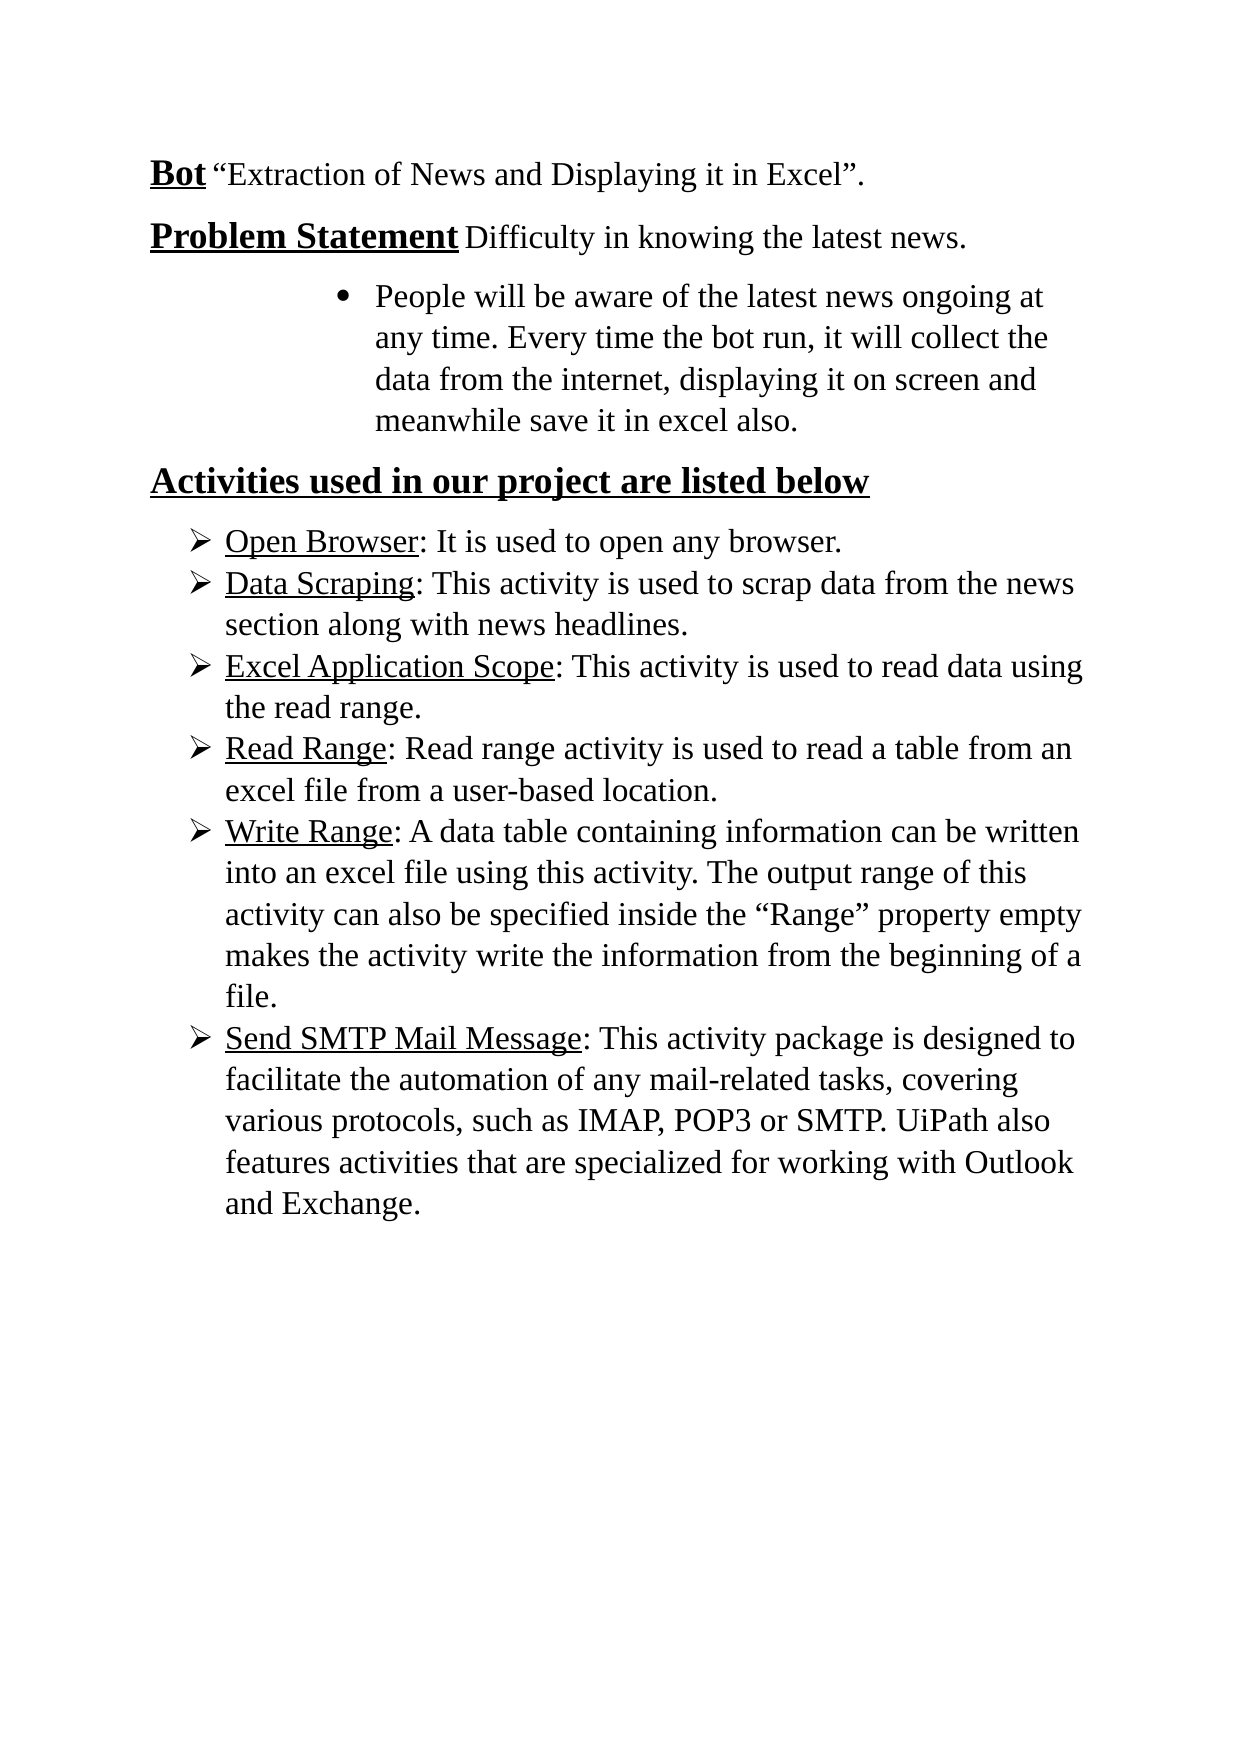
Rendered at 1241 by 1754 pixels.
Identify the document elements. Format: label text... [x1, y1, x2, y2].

list Excel Application Scope: This activity is used to read data using the read range. [187, 646, 1090, 726]
list People will be aware of the latest news ongoing at any time. Every time the bot run, it will collect the data from the internet, displaying it on screen and meanwhile save it in excel also. [337, 276, 1090, 439]
text Bot “Extraction of News and Displaying it in Excel”. [150, 150, 1090, 193]
text Problem Statement Difficulty in knowing the latest news. [150, 213, 1090, 256]
list Write Range: A data table containing information can be written into an excel file using this activity. The output range of this activity can also be specified inside the “Range” property empty makes the activity write the information from the beginning of a file. [187, 811, 1090, 1015]
text Activities used in our project are listed below [150, 458, 1090, 502]
list Data Scraping: This activity is used to scrap data from the news section along with news headlines. [187, 563, 1090, 643]
list Read Range: Read range activity is used to read a table from an excel file from a user-based location. [187, 728, 1090, 808]
list Open Browser: It is used to open any browser. [187, 522, 1090, 560]
list Send SMTP Mail Message: This activity package is designed to facilitate the automation of any mail-related tasks, covering various protocols, such as IMAP, POP3 or SMTP. UiPath also features activities that are specialized for working with Outlook and Exchange. [187, 1018, 1090, 1222]
